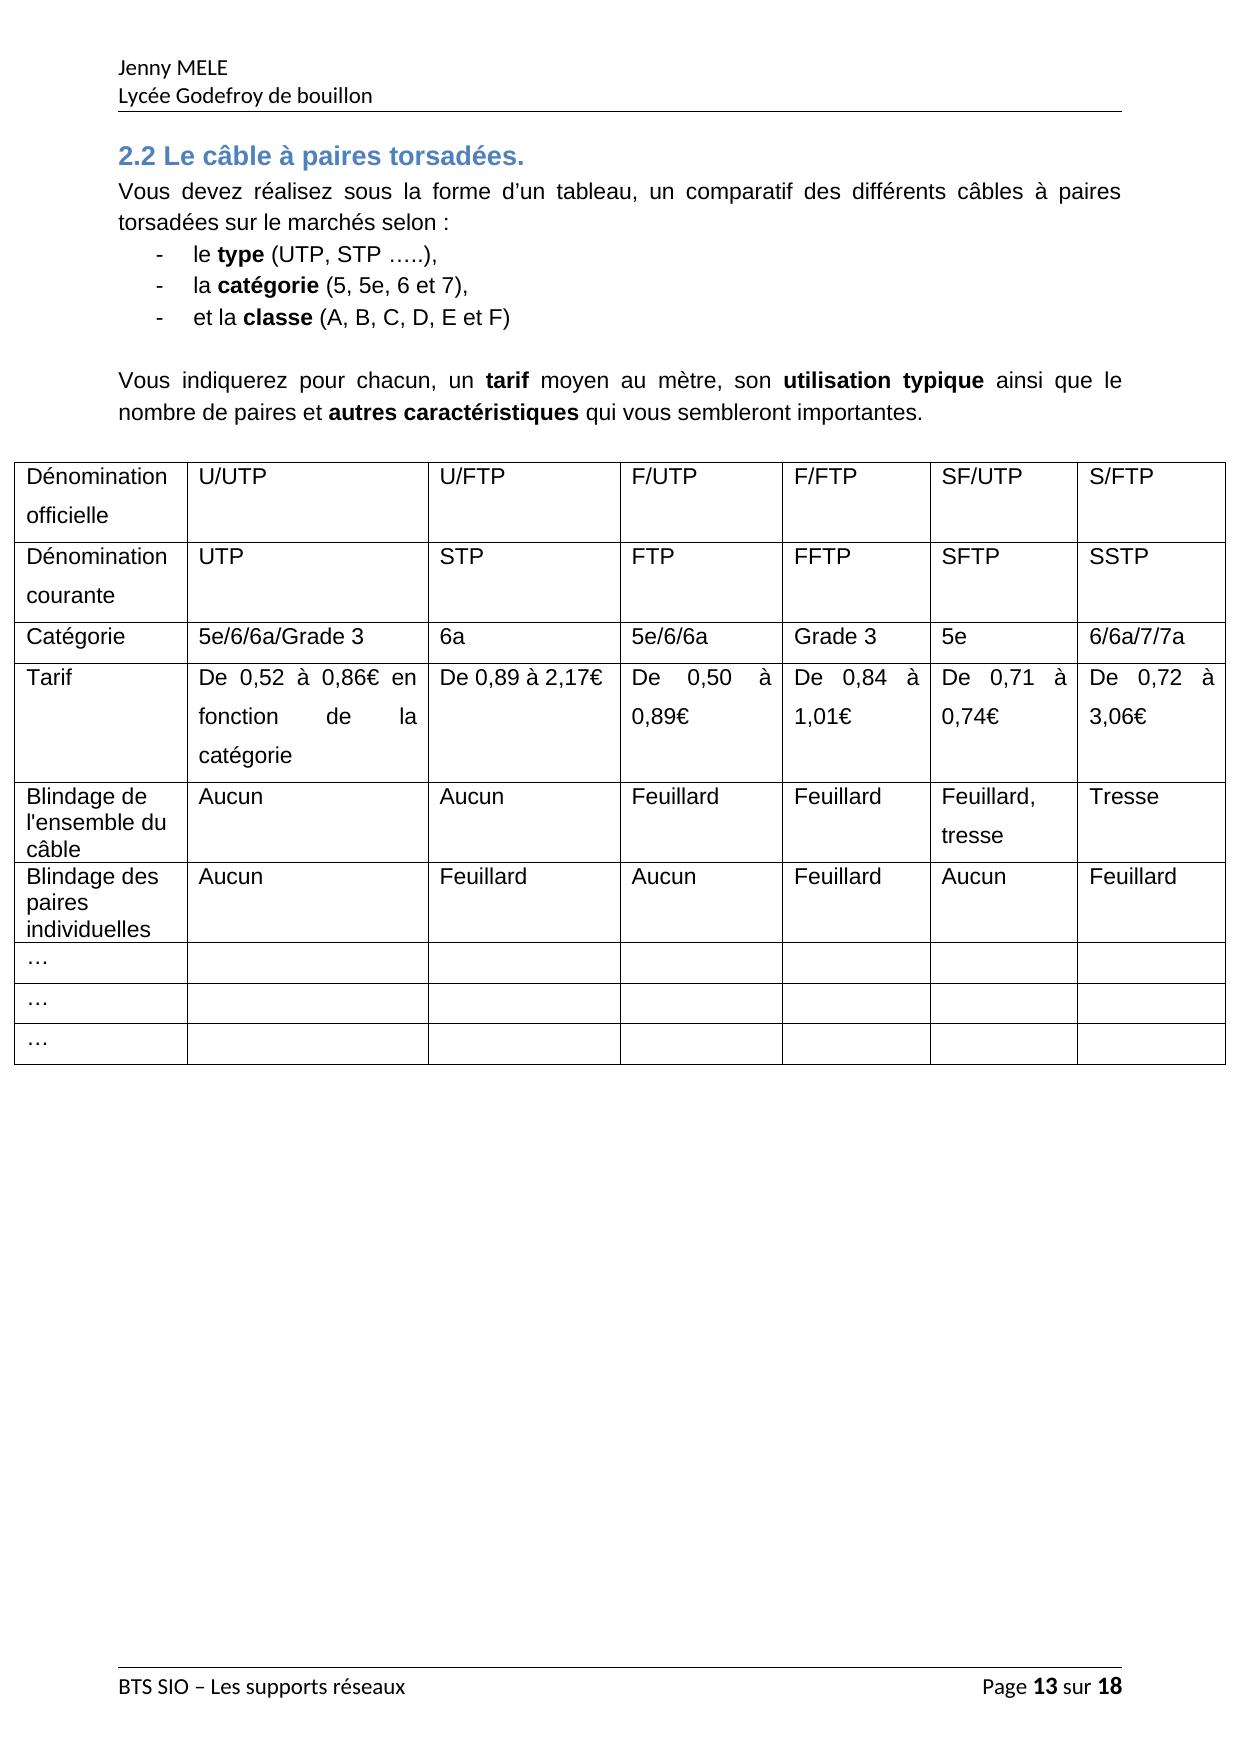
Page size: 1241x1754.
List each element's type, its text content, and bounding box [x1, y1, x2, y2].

table_cell [429, 1024, 620, 1064]
table_cell [1078, 1024, 1225, 1064]
table_cell Aucun [621, 863, 782, 942]
table_cell De 0,84 à 1,01€ [783, 664, 930, 782]
table_cell Aucun [429, 783, 620, 862]
table_cell [931, 943, 1077, 983]
table_cell FFTP [783, 543, 930, 622]
table_cell Aucun [931, 863, 1077, 942]
table_cell Feuillard [621, 783, 782, 862]
table_cell Aucun [188, 863, 428, 942]
table_cell [188, 943, 428, 983]
table_cell Feuillard [783, 863, 930, 942]
table_cell 5e/6/6a/Grade 3 [188, 623, 428, 662]
table_cell Blindage des paires individuelles [15, 863, 187, 942]
text Vous indiquerez pour chacun, un tarif moyen au mètre, son utilisation typique ainsi que le nombre de paires et autres caractéristiques qui vous sembleront importantes. [118, 367, 1122, 425]
table_cell De 0,89 à 2,17€ [429, 664, 620, 782]
table_cell Catégorie [15, 623, 187, 662]
table_cell [429, 943, 620, 983]
table_header SF/UTP [931, 463, 1077, 542]
table_cell Feuillard [783, 783, 930, 862]
table_header Dénomination officielle [15, 463, 187, 542]
table_cell [188, 984, 428, 1023]
list et la classe (A, B, C, D, E et F) [156, 304, 1122, 330]
table_cell … [15, 943, 187, 983]
table_cell Tarif [15, 664, 187, 782]
table_cell [783, 1024, 930, 1064]
table_cell SSTP [1078, 543, 1225, 622]
list le type (UTP, STP …..), [156, 241, 1122, 267]
table_cell [783, 943, 930, 983]
table_cell [621, 943, 782, 983]
table_cell … [15, 1024, 187, 1064]
table_cell Feuillard [1078, 863, 1225, 942]
table_cell De 0,72 à 3,06€ [1078, 664, 1225, 782]
table_header S/FTP [1078, 463, 1225, 542]
table_header U/FTP [429, 463, 620, 542]
table_cell [1078, 943, 1225, 983]
list la catégorie (5, 5e, 6 et 7), [156, 272, 1122, 299]
table_cell [621, 984, 782, 1023]
table_cell UTP [188, 543, 428, 622]
table_cell Grade 3 [783, 623, 930, 662]
table_cell Tresse [1078, 783, 1225, 862]
table_cell [931, 984, 1077, 1023]
table_cell 5e [931, 623, 1077, 662]
subtitle 2.2 Le câble à paires torsadées. [118, 140, 1122, 172]
table_cell SFTP [931, 543, 1077, 622]
table_header F/FTP [783, 463, 930, 542]
table_cell 6/6a/7/7a [1078, 623, 1225, 662]
table_cell [1078, 984, 1225, 1023]
table_header F/UTP [621, 463, 782, 542]
table_cell Feuillard, tresse [931, 783, 1077, 862]
table_cell Dénomination courante [15, 543, 187, 622]
table_cell De 0,52 à 0,86€ en fonction de la catégorie [188, 664, 428, 782]
table_cell 5e/6/6a [621, 623, 782, 662]
table_cell [429, 984, 620, 1023]
table_cell [621, 1024, 782, 1064]
table_cell Blindage de l'ensemble du câble [15, 783, 187, 862]
table_cell 6a [429, 623, 620, 662]
table_cell FTP [621, 543, 782, 622]
table_cell … [15, 984, 187, 1023]
table_header U/UTP [188, 463, 428, 542]
table_cell [783, 984, 930, 1023]
table_cell STP [429, 543, 620, 622]
table_cell De 0,50 à 0,89€ [621, 664, 782, 782]
table_cell Feuillard [429, 863, 620, 942]
table_cell [931, 1024, 1077, 1064]
table_cell De 0,71 à 0,74€ [931, 664, 1077, 782]
text Vous devez réalisez sous la forme d’un tableau, un comparatif des différents câbles à paires torsadées sur le marchés selon : [118, 178, 1122, 236]
table_cell Aucun [188, 783, 428, 862]
table_cell [188, 1024, 428, 1064]
